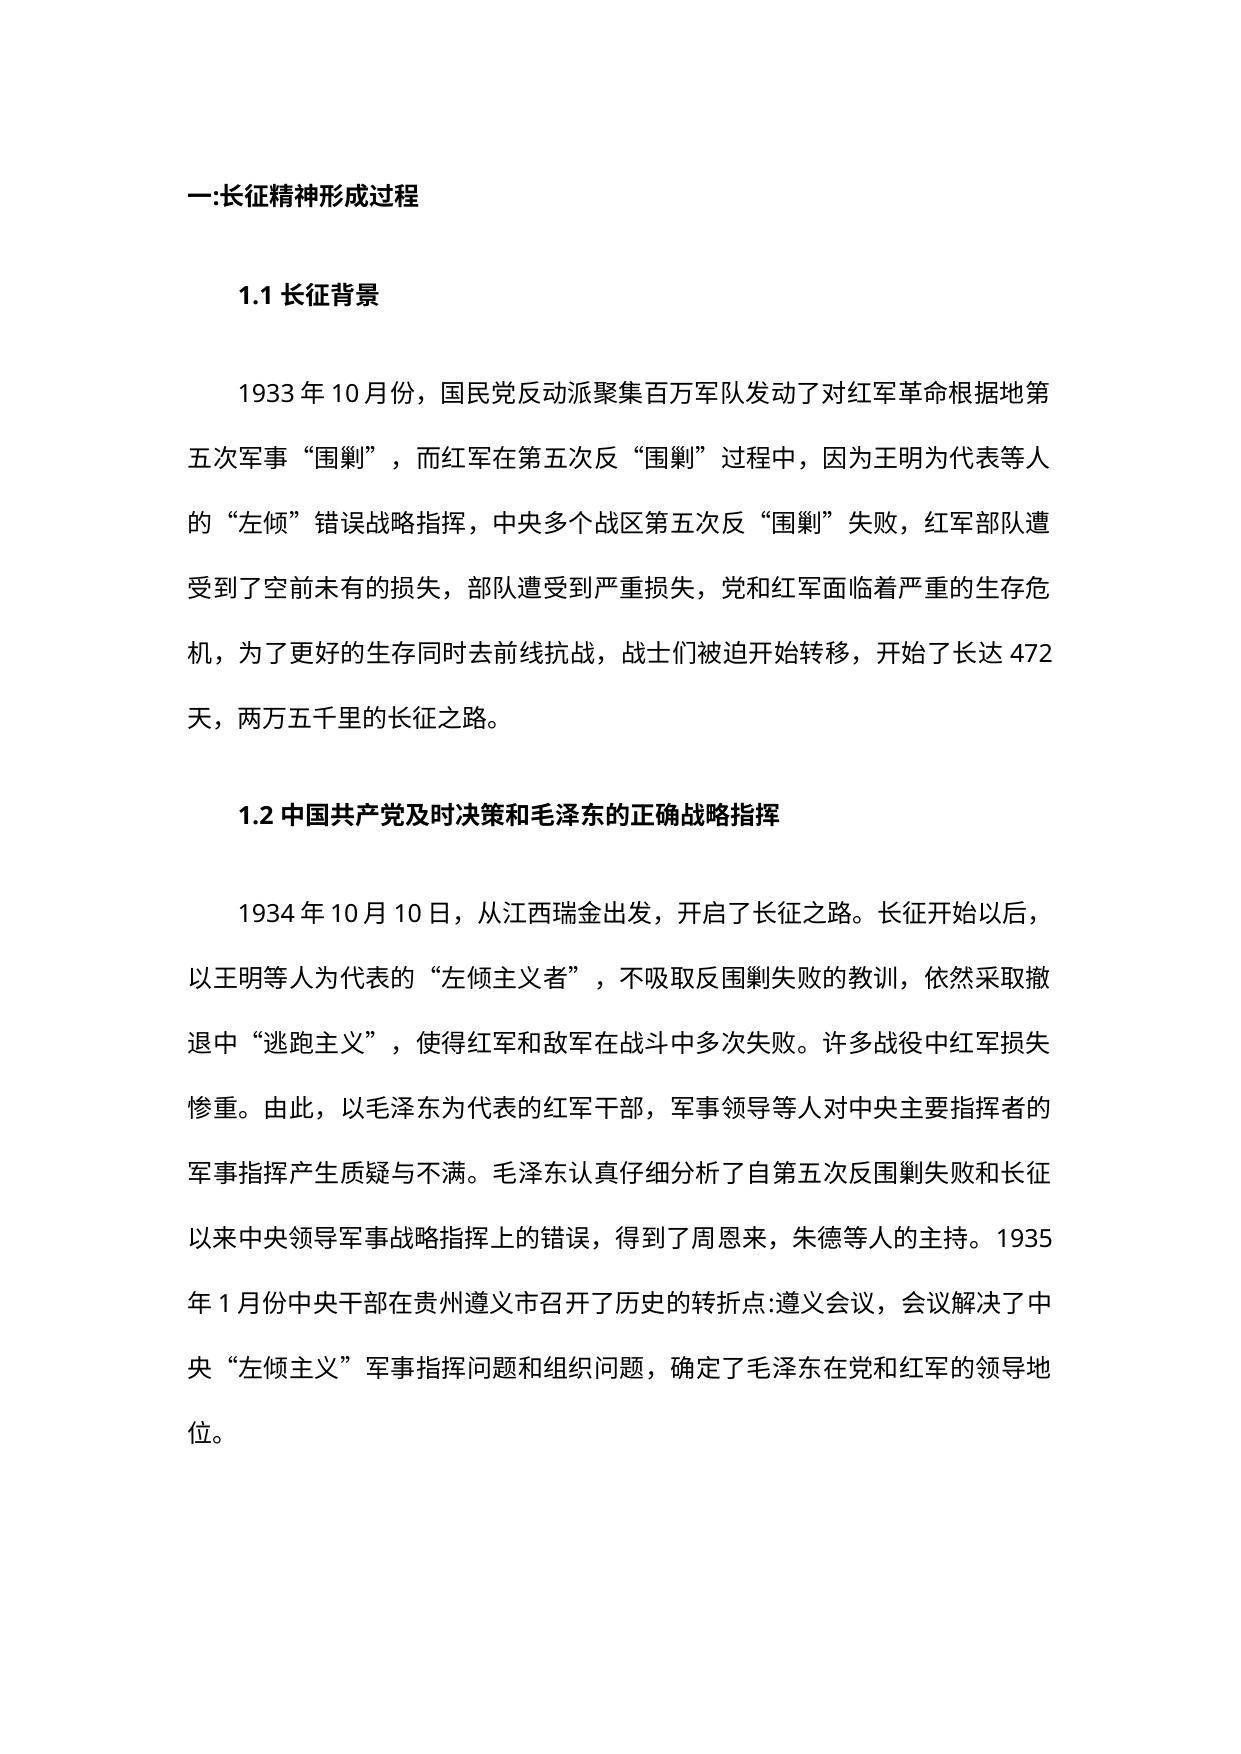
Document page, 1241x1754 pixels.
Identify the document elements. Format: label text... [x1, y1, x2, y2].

text 1934年10月10日，从江西瑞金出发，开启了长征之路。长征开始以后，以王明等人为代表的“左倾主义者”，不吸取反围剿失败的教训，依然采取撤退中“逃跑主义”，使得红军和敌军在战斗中多次失败。许多战役中红军损失惨重。由此，以毛泽东为代表的红军干部，军事领导等人对中央主要指挥者的军事指挥产生质疑与不满。毛泽东认真仔细分析了自第五次反围剿失败和长征以来中央领导军事战略指挥上的错误，得到了周恩来，朱德等人的主持。1935年1月份中央干部在贵州遵义市召开了历史的转折点:遵义会议，会议解决了中央“左倾主义”军事指挥问题和组织问题，确定了毛泽东在党和红军的领导地位。 [187, 879, 1053, 1464]
text 1933年10月份，国民党反动派聚集百万军队发动了对红军革命根据地第五次军事“围剿”，而红军在第五次反“围剿”过程中，因为王明为代表等人的“左倾”错误战略指挥，中央多个战区第五次反“围剿”失败，红军部队遭受到了空前未有的损失，部队遭受到严重损失，党和红军面临着严重的生存危机，为了更好的生存同时去前线抗战，战士们被迫开始转移，开始了长达472天，两万五千里的长征之路。 [187, 359, 1053, 749]
subtitle 一:长征精神形成过程 [187, 162, 1053, 227]
subtitle 1.2 中国共产党及时决策和毛泽东的正确战略指挥 [187, 781, 1053, 846]
subtitle 1.1 长征背景 [187, 261, 1053, 326]
